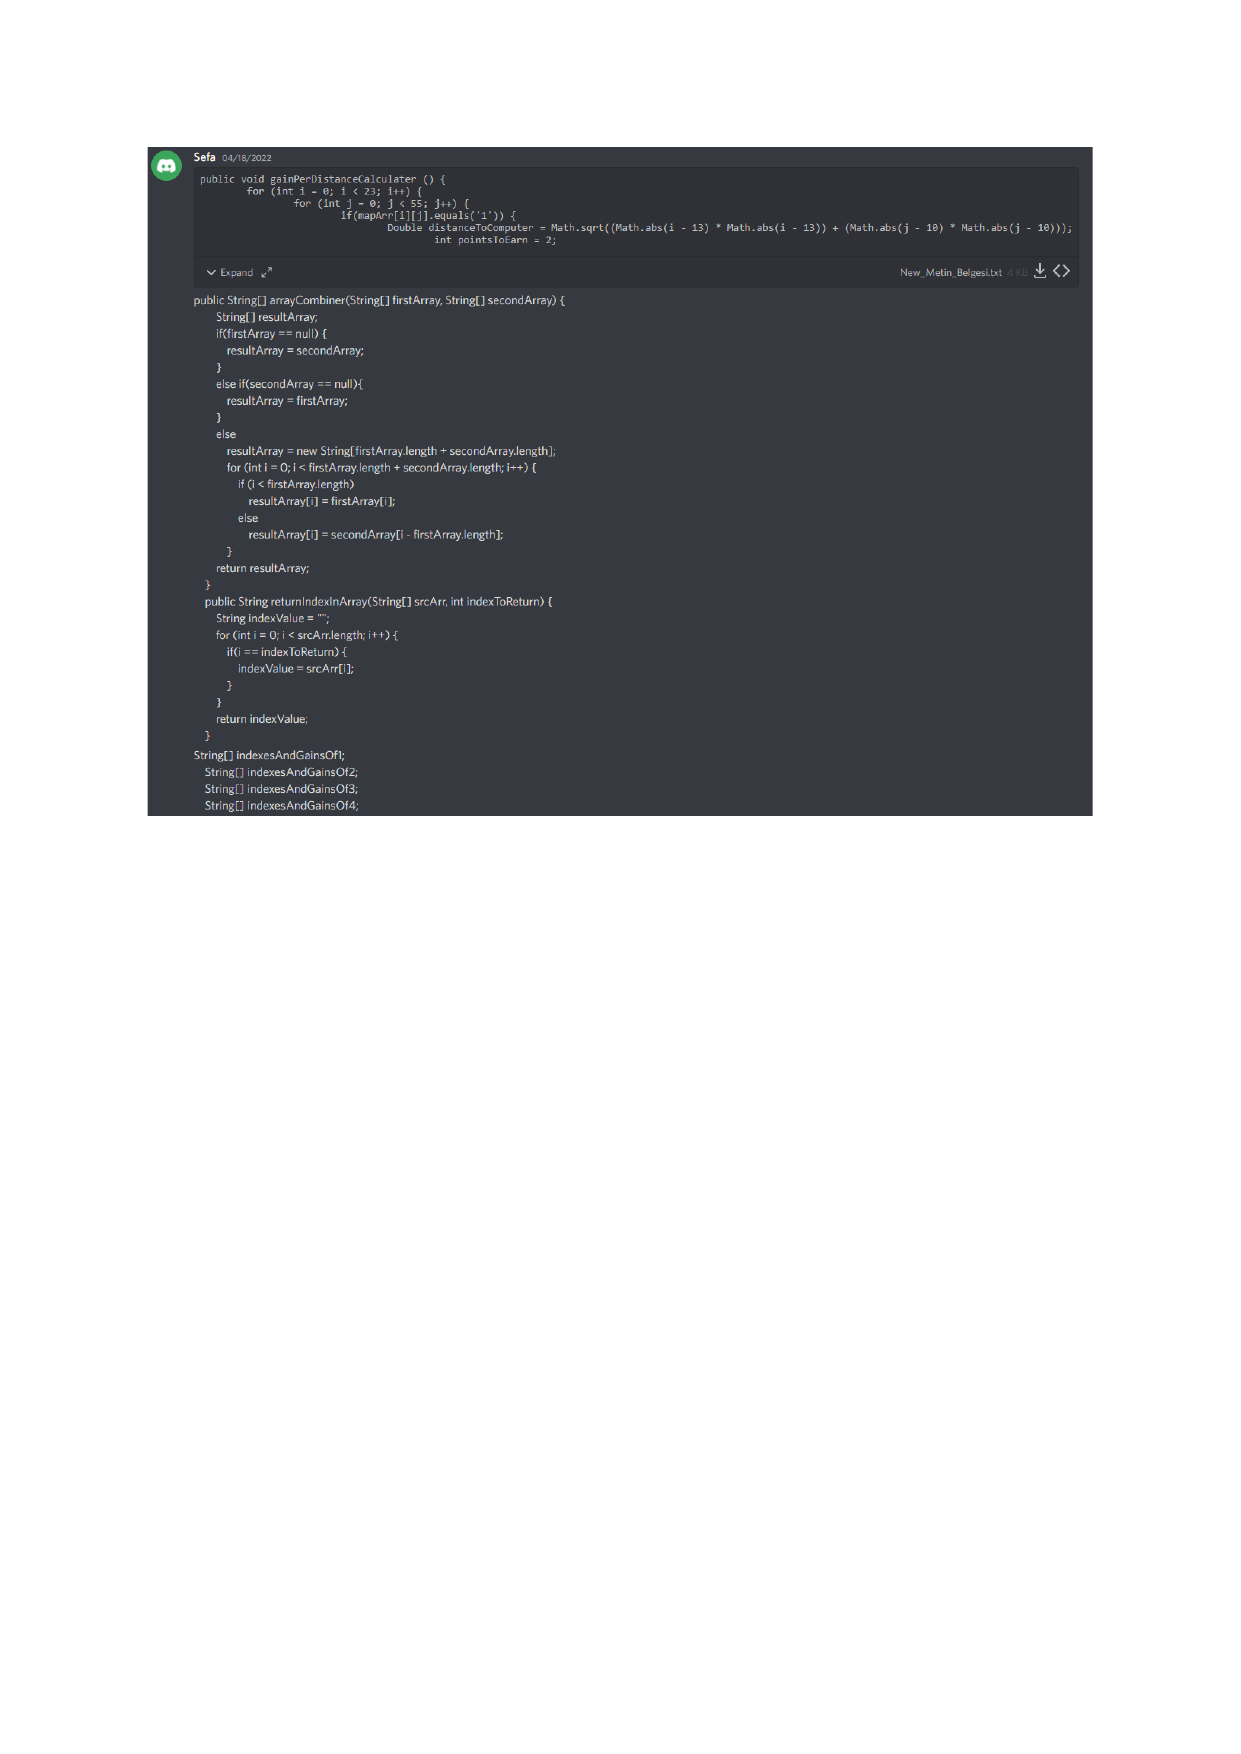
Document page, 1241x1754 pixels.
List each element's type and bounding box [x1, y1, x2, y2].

picture [147, 147, 1093, 816]
